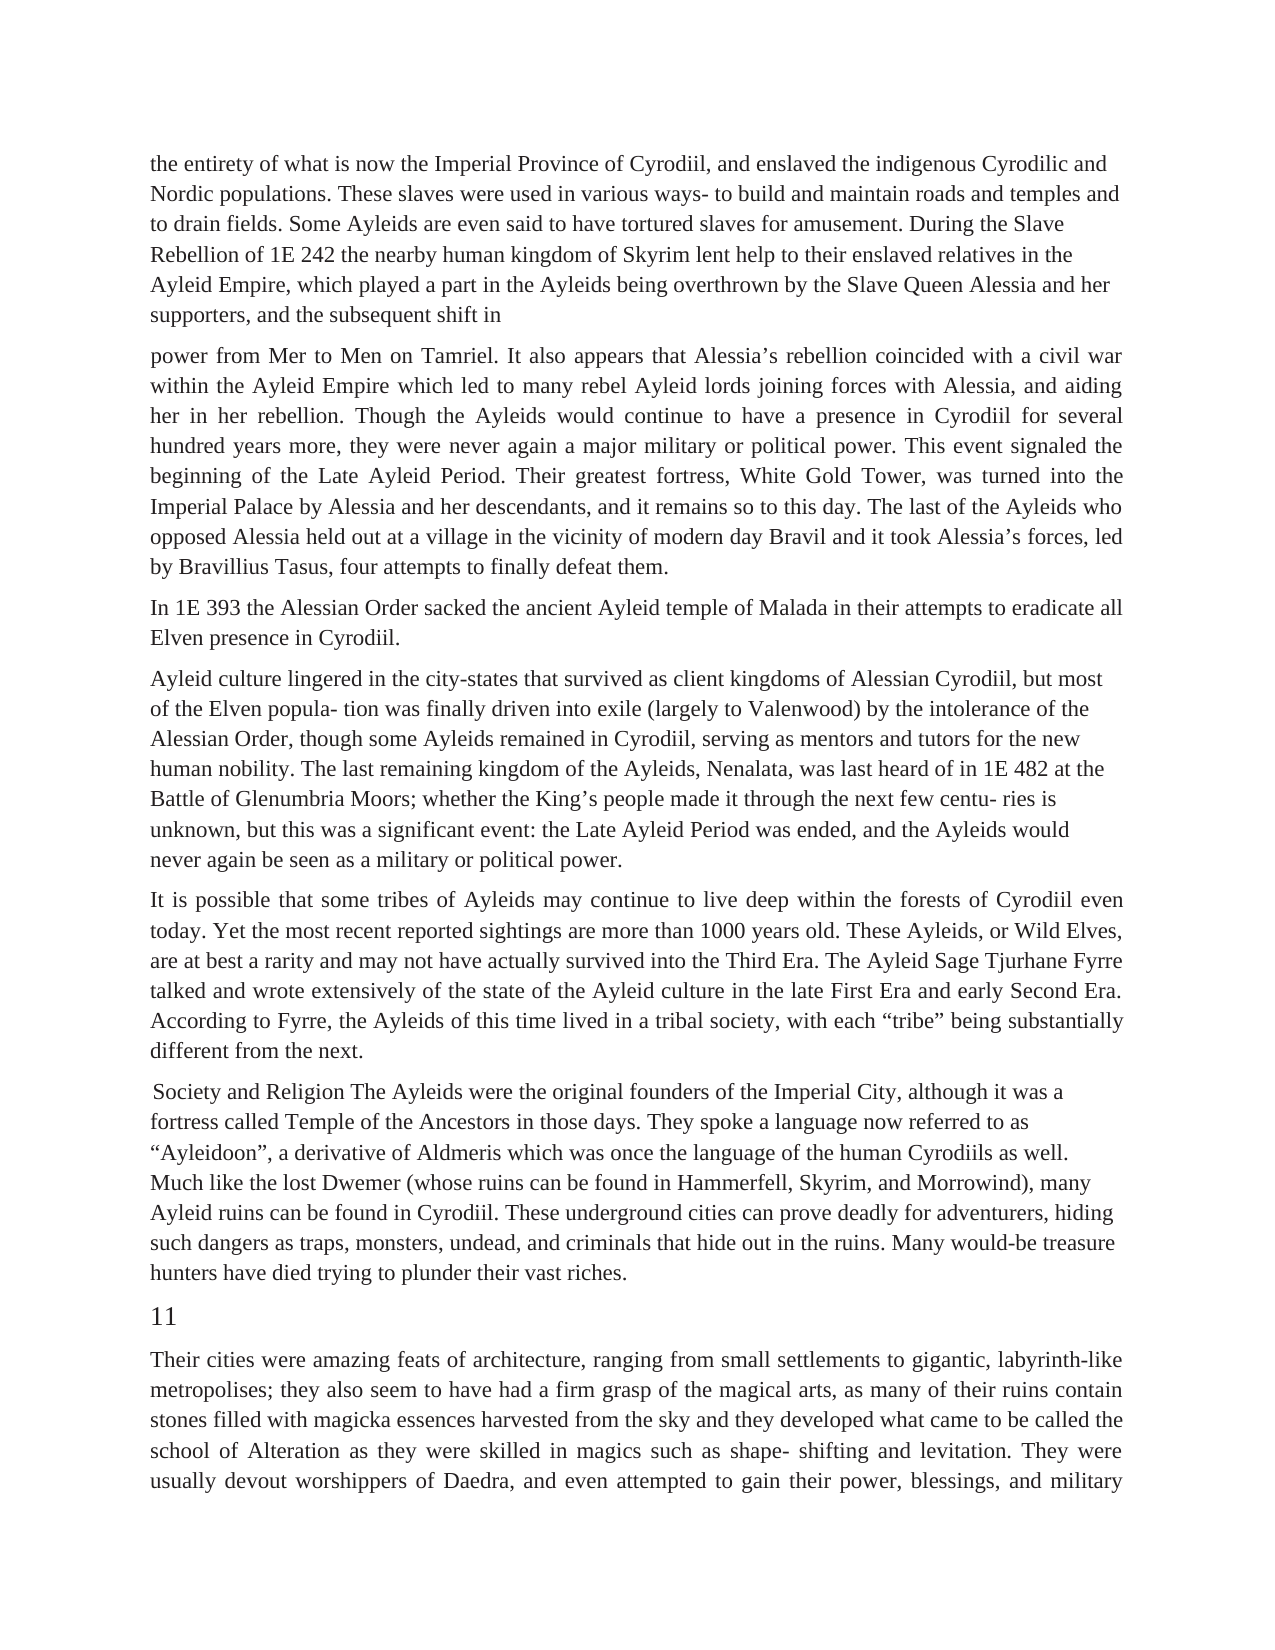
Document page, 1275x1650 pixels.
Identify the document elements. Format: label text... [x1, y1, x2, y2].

text power from Mer to Men on Tamriel. It also appears that Alessia’s rebellion coincided with a civil war within the Ayleid Empire which led to many rebel Ayleid lords joining forces with Alessia, and aiding her in her rebellion. Though the Ayleids would continue to have a presence in Cyrodiil for several hundred years more, they were never again a major military or political power. This event signaled the beginning of the Late Ayleid Period. Their greatest fortress, White Gold Tower, was turned into the Imperial Palace by Alessia and her descendants, and it remains so to this day. The last of the Ayleids who opposed Alessia held out at a village in the vicinity of modern day Bravil and it took Alessia’s forces, led by Bravillius Tasus, four attempts to finally defeat them. [150, 342, 1125, 579]
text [150, 1346, 1125, 1493]
text Society and Religion The Ayleids were the original founders of the Imperial City, although it was a fortress called Temple of the Ancestors in those days. They spoke a language now referred to as “Ayleidoon”, a derivative of Aldmeris which was once the language of the human Cyrodiils as well. Much like the lost Dwemer (whose ruins can be found in Hammerfell, Skyrim, and Morrowind), many Ayleid ruins can be found in Cyrodiil. These underground cities can prove deadly for adventurers, hiding such dangers as traps, monsters, undead, and criminals that hide out in the ruins. Many would-be treasure hunters have died trying to plunder their vast riches. [150, 1078, 1125, 1286]
text 11 [150, 1300, 1125, 1331]
text In 1E 393 the Alessian Order sacked the ancient Ayleid temple of Malada in their attempts to eradicate all Elven presence in Cyrodiil. [150, 594, 1125, 650]
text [150, 150, 1125, 327]
text It is possible that some tribes of Ayleids may continue to live deep within the forests of Cyrodiil even today. Yet the most recent reported sightings are more than 1000 years old. These Ayleids, or Wild Elves, are at best a rarity and may not have actually survived into the Third Era. The Ayleid Sage Tjurhane Fyrre talked and wrote extensively of the state of the Ayleid culture in the late First Era and early Second Era. According to Fyrre, the Ayleids of this time lived in a tribal society, with each “tribe” being substantially different from the next. [150, 886, 1125, 1064]
text Ayleid culture lingered in the city-states that survived as client kingdoms of Alessian Cyrodiil, but most of the Elven popula- tion was finally driven into exile (largely to Valenwood) by the intolerance of the Alessian Order, though some Ayleids remained in Cyrodiil, serving as mentors and tutors for the new human nobility. The last remaining kingdom of the Ayleids, Nenalata, was last heard of in 1E 482 at the Battle of Glenumbria Moors; whether the King’s people made it through the next few centu- ries is unknown, but this was a significant event: the Late Ayleid Period was ended, and the Ayleids would never again be seen as a military or political power. [150, 664, 1125, 872]
